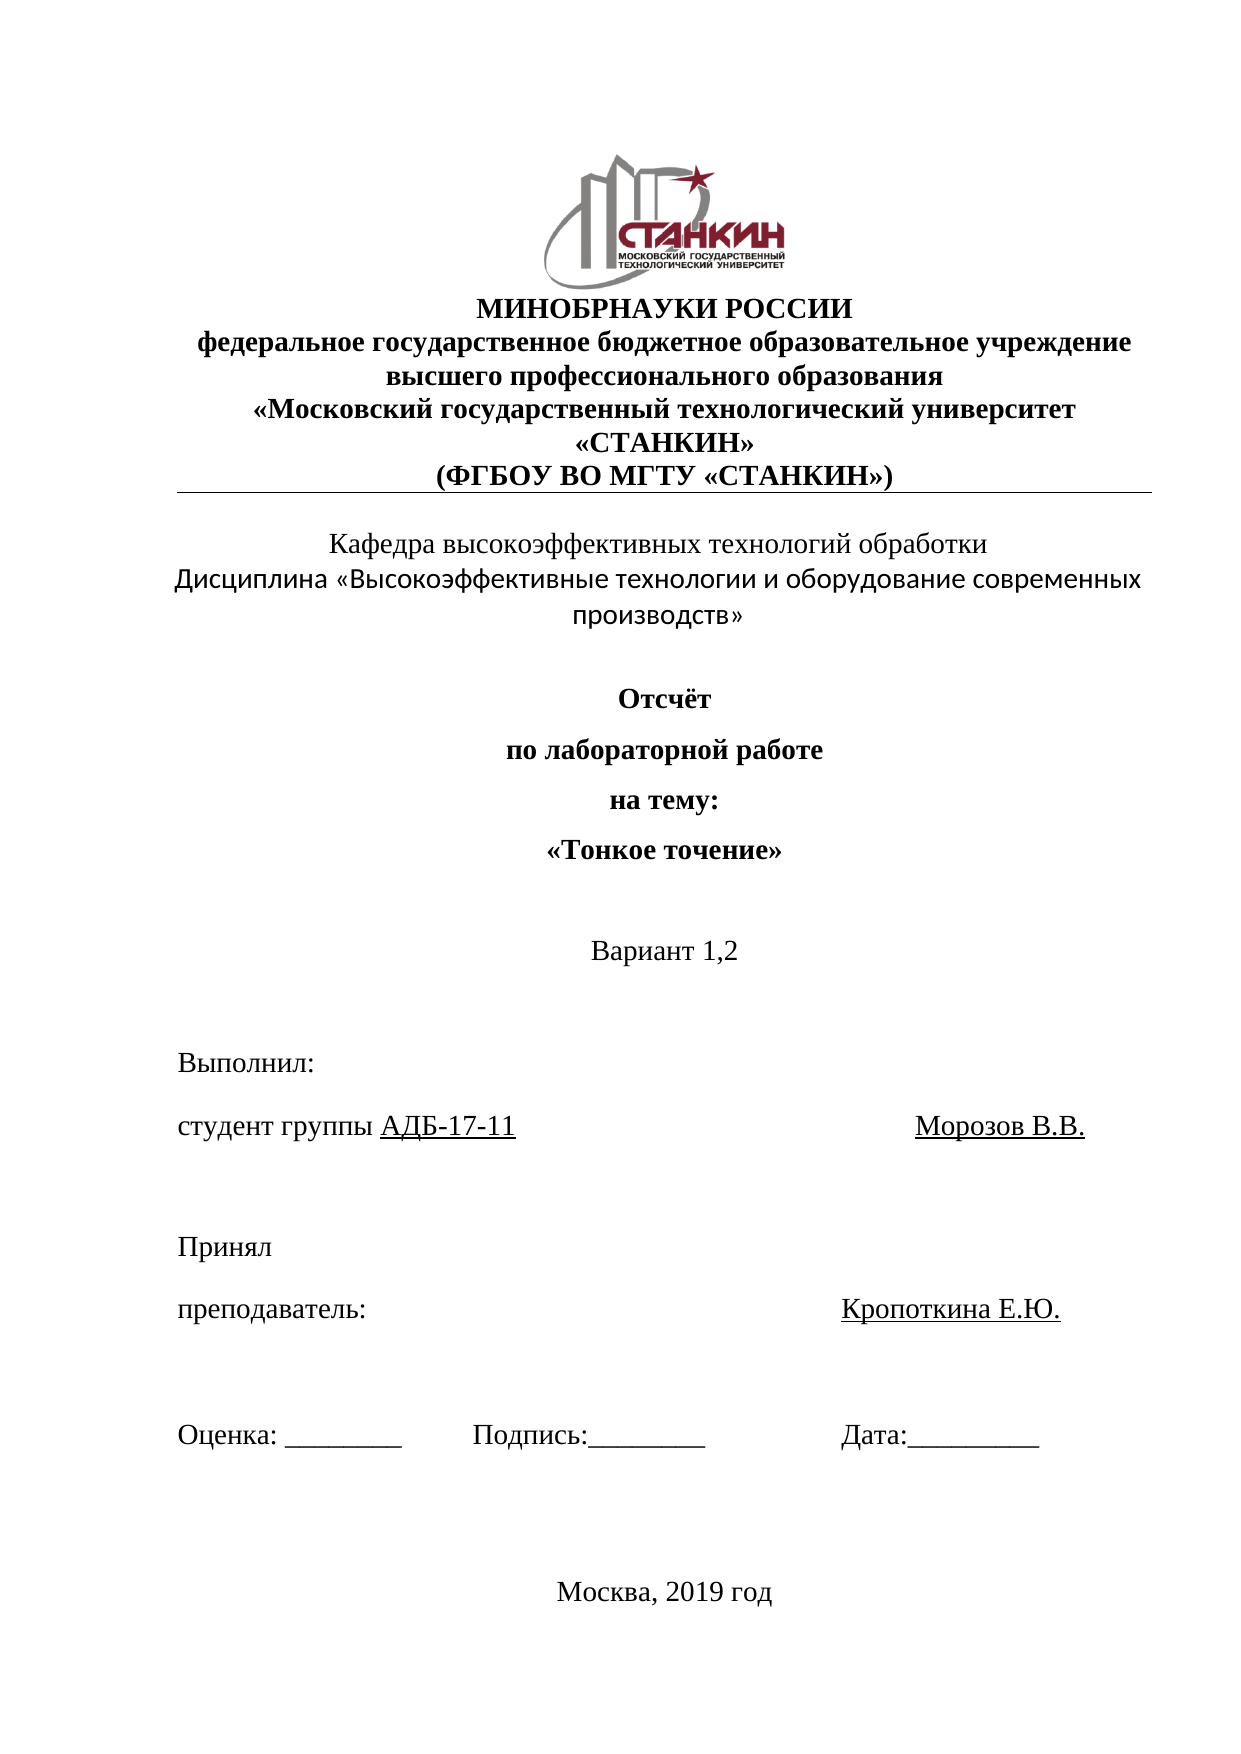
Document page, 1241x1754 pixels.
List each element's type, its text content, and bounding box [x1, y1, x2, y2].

text по лабораторной работе [177, 732, 1152, 765]
text Москва, 2019 год [177, 1574, 1152, 1608]
text Дисциплина «Высокоэффективные технологии и оборудование современных производств» [162, 560, 1155, 631]
text Кафедра высокоэффективных технологий обработки [162, 527, 1155, 560]
text Вариант 1,2 [177, 933, 1152, 966]
text «Тонкое точение» [177, 832, 1152, 866]
text студент группы АДБ-17-11 Морозов В.В. [177, 1108, 1152, 1142]
text федеральное государственное бюджетное образовательное учреждение [177, 324, 1152, 358]
text Оценка: ________ Подпись:________ Дата:_________ [177, 1417, 1152, 1451]
text (ФГБОУ ВО МГТУ «СТАНКИН») [177, 458, 1152, 492]
text Выполнил: [177, 1046, 1152, 1079]
text преподаватель: Кропоткина Е.Ю. [177, 1292, 1152, 1325]
picture [542, 151, 787, 291]
text Принял [177, 1229, 1152, 1262]
text Отсчёт [177, 682, 1152, 715]
text высшего профессионального образования [177, 358, 1152, 391]
text МИНОБРНАУКИ РОССИИ [177, 291, 1152, 324]
text на тему: [177, 782, 1152, 816]
text «Московский государственный технологический университет [177, 391, 1152, 425]
text «СТАНКИН» [177, 425, 1152, 458]
